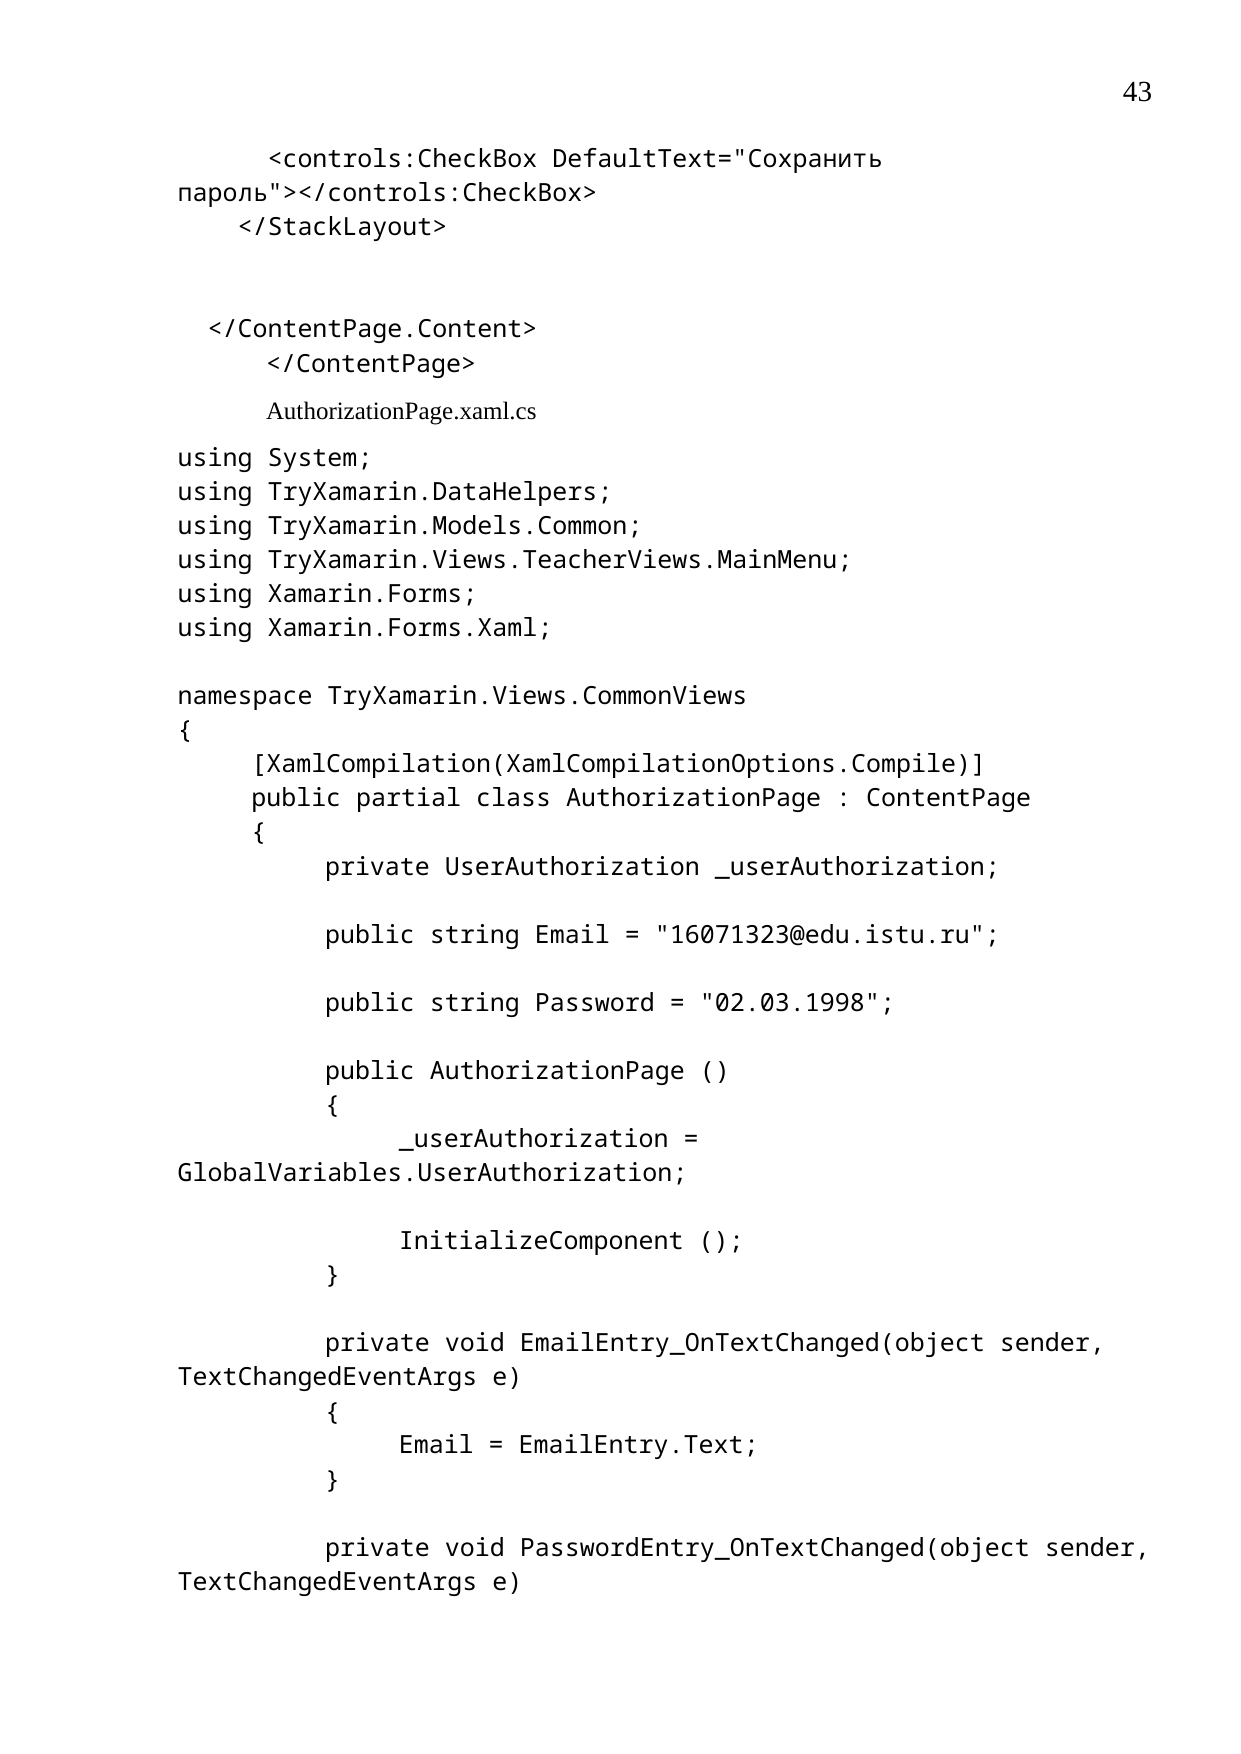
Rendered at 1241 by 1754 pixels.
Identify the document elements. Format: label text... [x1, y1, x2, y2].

text private UserAuthorization _userAuthorization; [177, 848, 1152, 882]
text { [177, 1087, 1152, 1121]
text _userAuthorization = GlobalVariables.UserAuthorization; [177, 1121, 1152, 1189]
text public partial class AuthorizationPage : ContentPage [177, 780, 1152, 814]
text { [177, 712, 1152, 746]
text public string Email = "16071323@edu.istu.ru"; [177, 916, 1152, 950]
text AuthorizationPage.xaml.cs [177, 396, 1152, 425]
text public string Password = "02.03.1998"; [177, 984, 1152, 1018]
text public AuthorizationPage () [177, 1052, 1152, 1087]
text private void PasswordEntry_OnTextChanged(object sender, TextChangedEventArgs e) [177, 1529, 1152, 1597]
text using TryXamarin.DataHelpers; [177, 473, 1152, 507]
text using Xamarin.Forms; [177, 576, 1152, 610]
text InitializeComponent (); [177, 1223, 1152, 1257]
text } [177, 1257, 1152, 1291]
text { [177, 814, 1152, 848]
text <controls:CheckBox DefaultText="Сохранить пароль"></controls:CheckBox> [177, 141, 1152, 209]
text [XamlCompilation(XamlCompilationOptions.Compile)] [177, 746, 1152, 780]
text } [177, 1461, 1152, 1495]
text private void EmailEntry_OnTextChanged(object sender, TextChangedEventArgs e) [177, 1325, 1152, 1393]
text namespace TryXamarin.Views.CommonViews [177, 678, 1152, 712]
text using TryXamarin.Models.Common; [177, 507, 1152, 542]
text { [177, 1393, 1152, 1427]
text </StackLayout> [177, 209, 1152, 243]
text </ContentPage> [177, 345, 1152, 379]
text </ContentPage.Content> [177, 311, 1152, 345]
text using Xamarin.Forms.Xaml; [177, 610, 1152, 644]
text using System; [177, 439, 1152, 473]
text using TryXamarin.Views.TeacherViews.MainMenu; [177, 542, 1152, 576]
text Email = EmailEntry.Text; [177, 1427, 1152, 1461]
